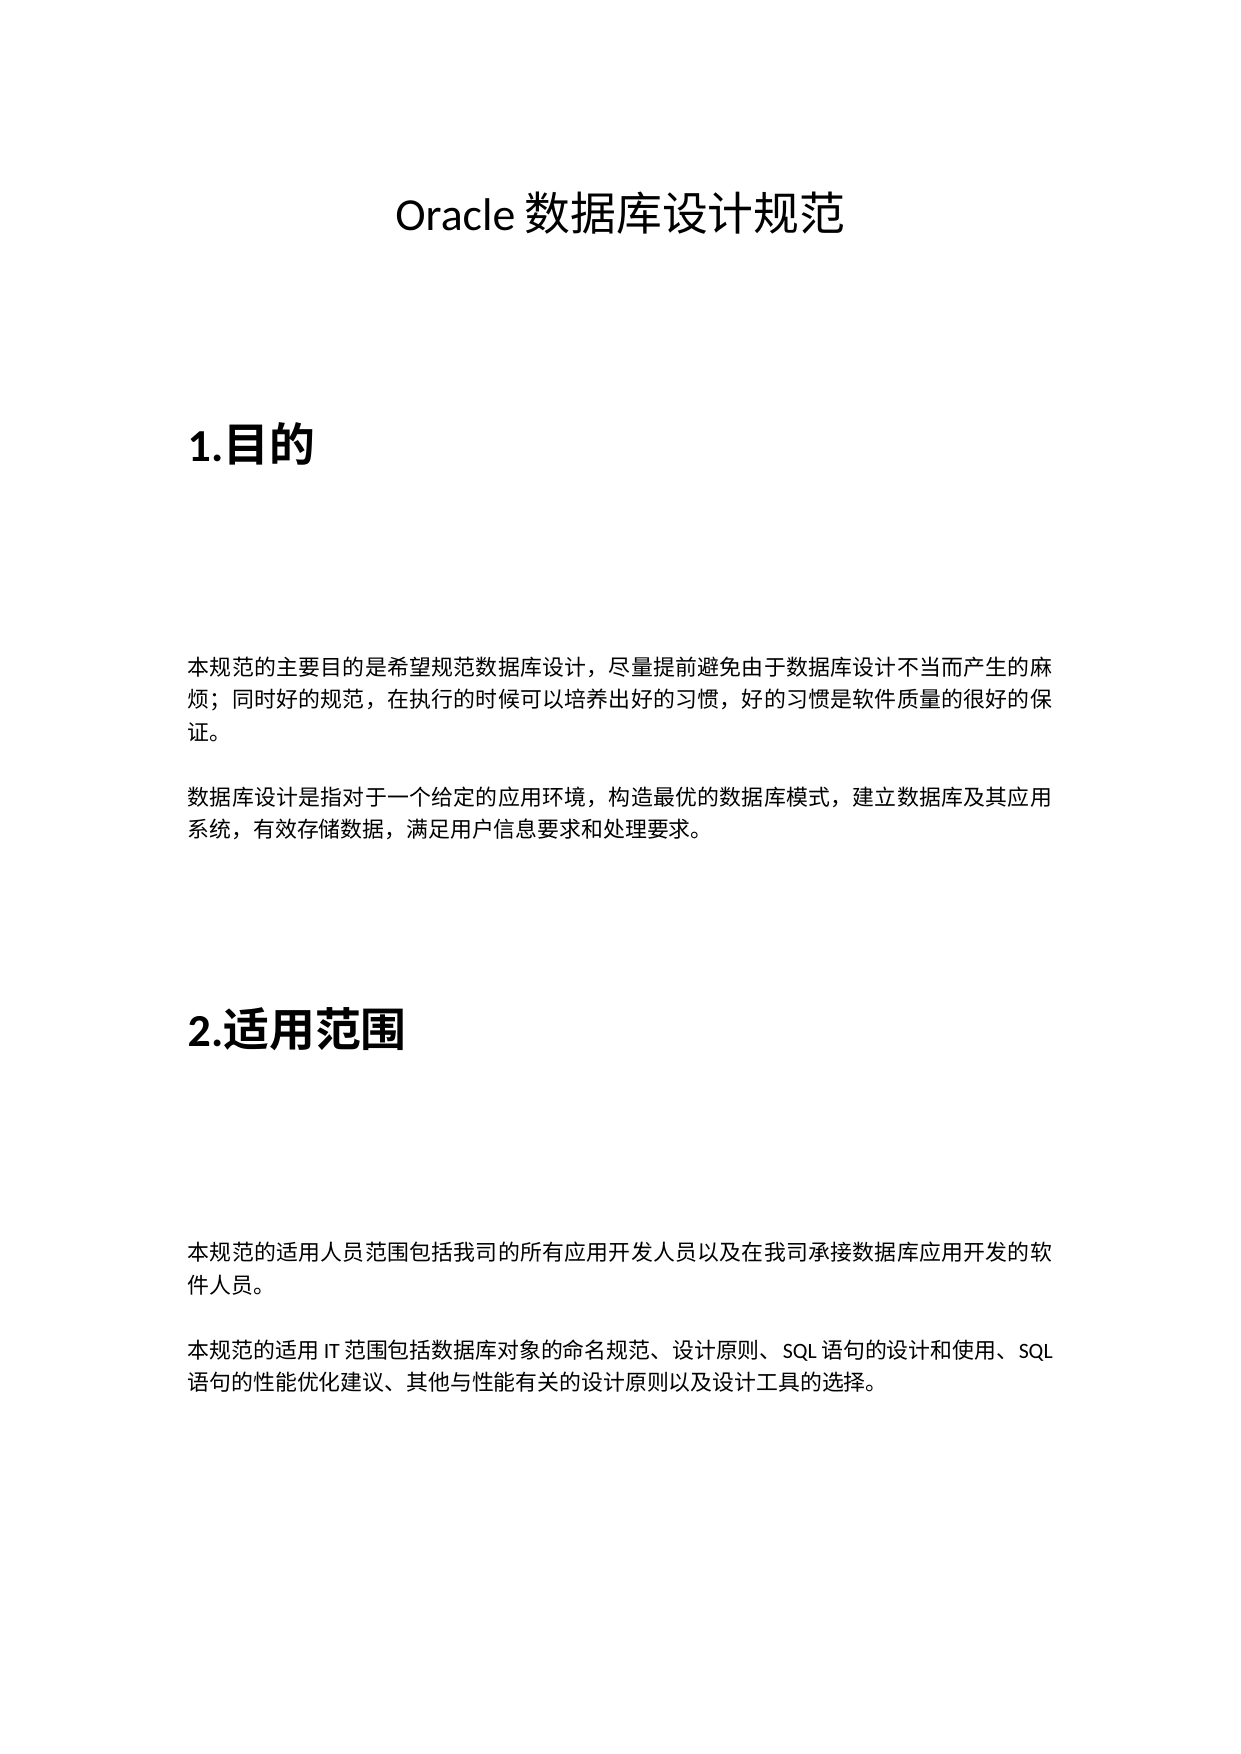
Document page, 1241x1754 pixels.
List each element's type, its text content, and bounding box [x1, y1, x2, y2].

text 本规范的适用IT范围包括数据库对象的命名规范、设计原则、SQL语句的设计和使用、SQL语句的性能优化建议、其他与性能有关的设计原则以及设计工具的选择。 [187, 1332, 1053, 1397]
subtitle 1.目的 [187, 392, 1053, 490]
text 数据库设计是指对于一个给定的应用环境，构造最优的数据库模式，建立数据库及其应用系统，有效存储数据，满足用户信息要求和处理要求。 [187, 779, 1053, 844]
text 本规范的适用人员范围包括我司的所有应用开发人员以及在我司承接数据库应用开发的软件人员。 [187, 1235, 1053, 1300]
text Oracle数据库设计规范 [187, 162, 1053, 259]
subtitle 2.适用范围 [187, 977, 1053, 1075]
text 本规范的主要目的是希望规范数据库设计，尽量提前避免由于数据库设计不当而产生的麻烦；同时好的规范，在执行的时候可以培养出好的习惯，好的习惯是软件质量的很好的保证。 [187, 649, 1053, 747]
